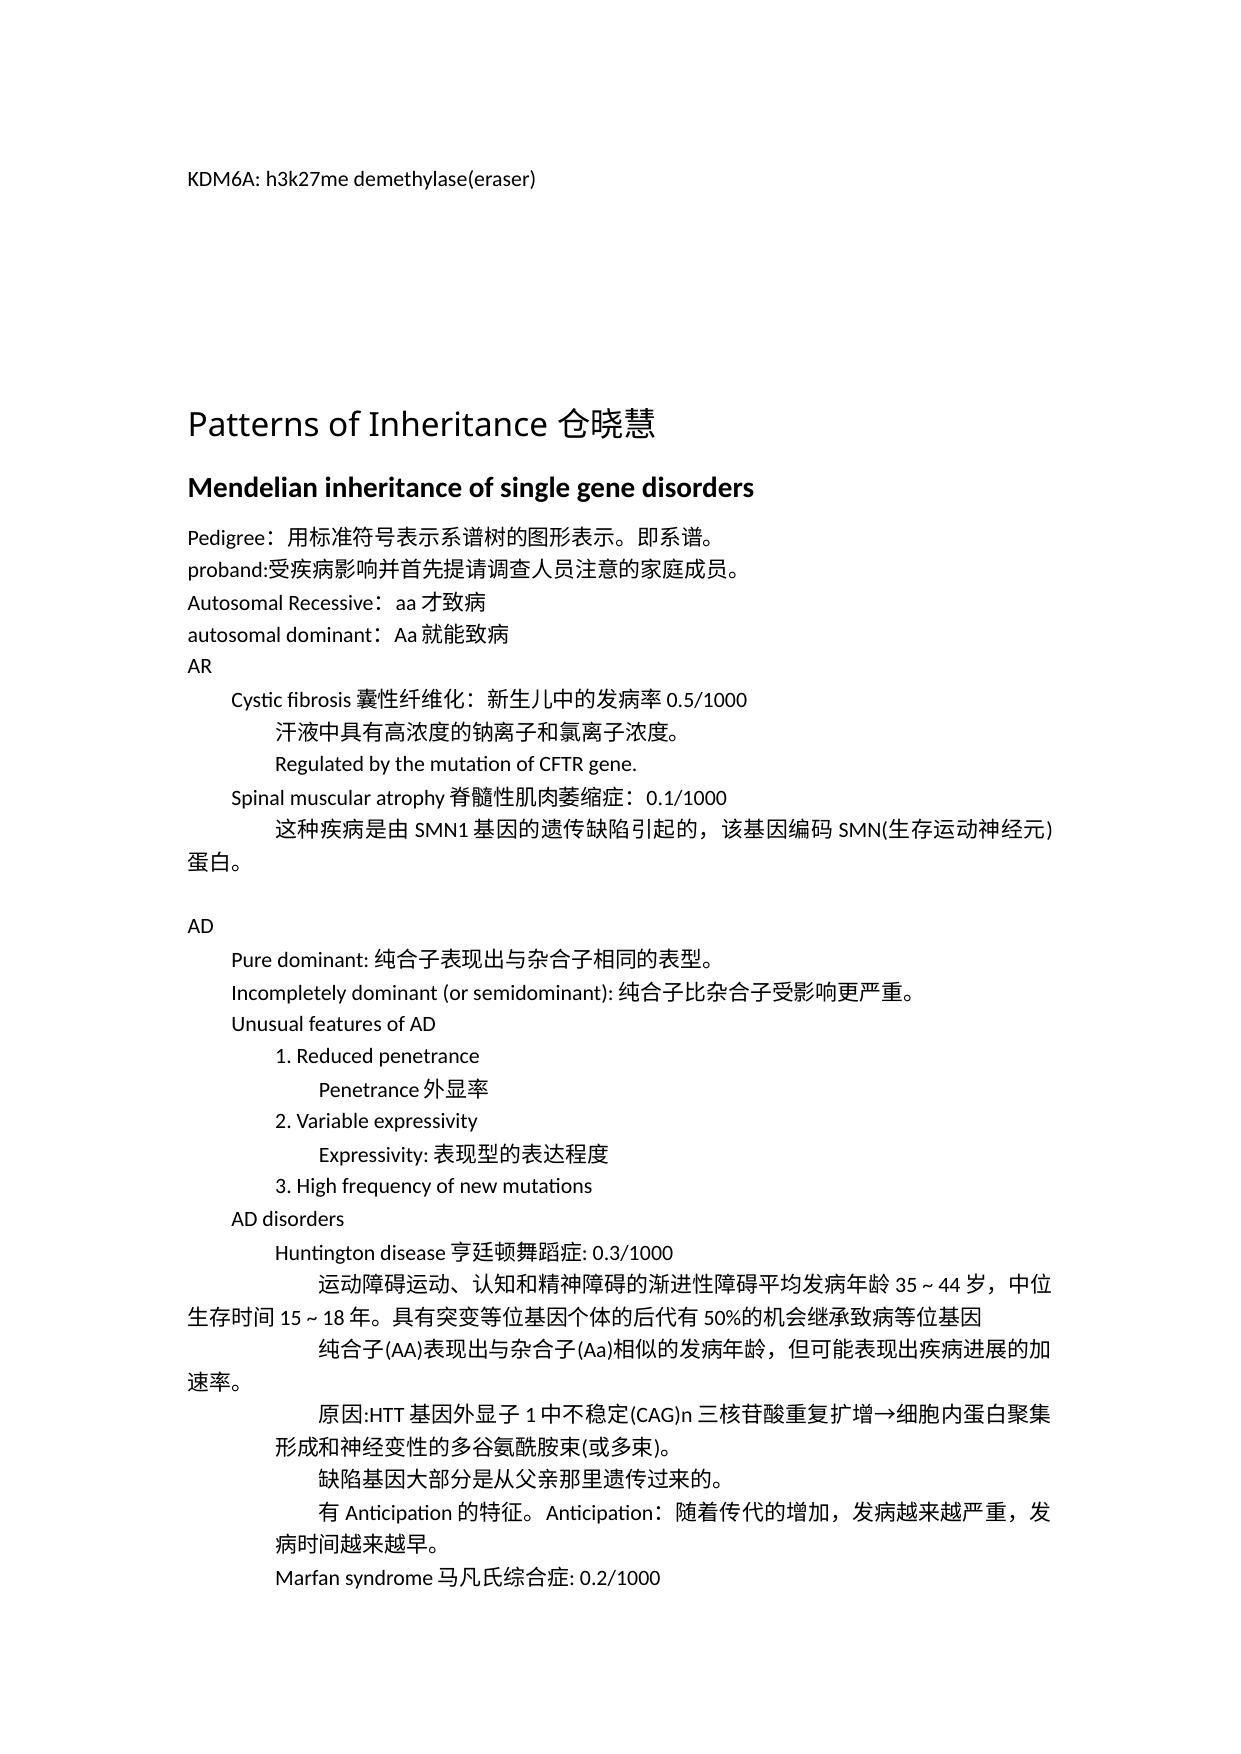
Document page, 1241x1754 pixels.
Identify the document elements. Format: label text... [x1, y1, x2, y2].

text AD [187, 909, 1053, 942]
text Huntington disease亨廷顿舞蹈症: 0.3/1000 [187, 1234, 1053, 1267]
text 缺陷基因大部分是从父亲那里遗传过来的。 [275, 1462, 1053, 1494]
text Patterns of Inheritance 仓晓慧 [187, 389, 1053, 454]
text Incompletely dominant (or semidominant): 纯合子比杂合子受影响更严重。 [187, 974, 1053, 1007]
text 2. Variable expressivity [231, 1104, 1053, 1137]
text 这种疾病是由SMN1基因的遗传缺陷引起的，该基因编码SMN(生存运动神经元)蛋白。 [187, 812, 1053, 877]
text 纯合子(AA)表现出与杂合子(Aa)相似的发病年龄，但可能表现出疾病进展的加速率。 [187, 1332, 1053, 1397]
text Unusual features of AD [187, 1007, 1053, 1039]
text 运动障碍运动、认知和精神障碍的渐进性障碍平均发病年龄35 ~ 44岁，中位生存时间15 ~ 18年。具有突变等位基因个体的后代有50%的机会继承致病等位基因 [187, 1267, 1053, 1332]
text Cystic fibrosis囊性纤维化：新生儿中的发病率0.5/1000 [187, 682, 1053, 714]
text Mendelian inheritance of single gene disorders [187, 454, 1053, 519]
text 有Anticipation的特征。Anticipation：随着传代的增加，发病越来越严重，发病时间越来越早。 [275, 1494, 1053, 1559]
text Marfan syndrome马凡氏综合症: 0.2/1000 [187, 1559, 1053, 1592]
text Expressivity: 表现型的表达程度 [231, 1137, 1053, 1169]
text Regulated by the mutation of CFTR gene. [187, 747, 1053, 779]
text autosomal dominant：Aa就能致病 [187, 617, 1053, 649]
text KDM6A: h3k27me demethylase(eraser) [187, 162, 1053, 194]
text 3. High frequency of new mutations [231, 1169, 1053, 1202]
text Autosomal Recessive：aa才致病 [187, 584, 1053, 617]
text 汗液中具有高浓度的钠离子和氯离子浓度。 [187, 714, 1053, 747]
text proband:受疾病影响并首先提请调查人员注意的家庭成员。 [187, 552, 1053, 584]
text 1. Reduced penetrance [187, 1039, 1053, 1072]
text Pedigree：用标准符号表示系谱树的图形表示。即系谱。 [187, 519, 1053, 552]
text AD disorders [187, 1202, 1053, 1234]
text Pure dominant: 纯合子表现出与杂合子相同的表型。 [187, 942, 1053, 974]
text Penetrance外显率 [187, 1072, 1053, 1104]
text Spinal muscular atrophy脊髓性肌肉萎缩症：0.1/1000 [187, 779, 1053, 812]
text 原因:HTT基因外显子1中不稳定(CAG)n三核苷酸重复扩增→细胞内蛋白聚集形成和神经变性的多谷氨酰胺束(或多束)。 [275, 1397, 1053, 1462]
text AR [187, 649, 1053, 682]
